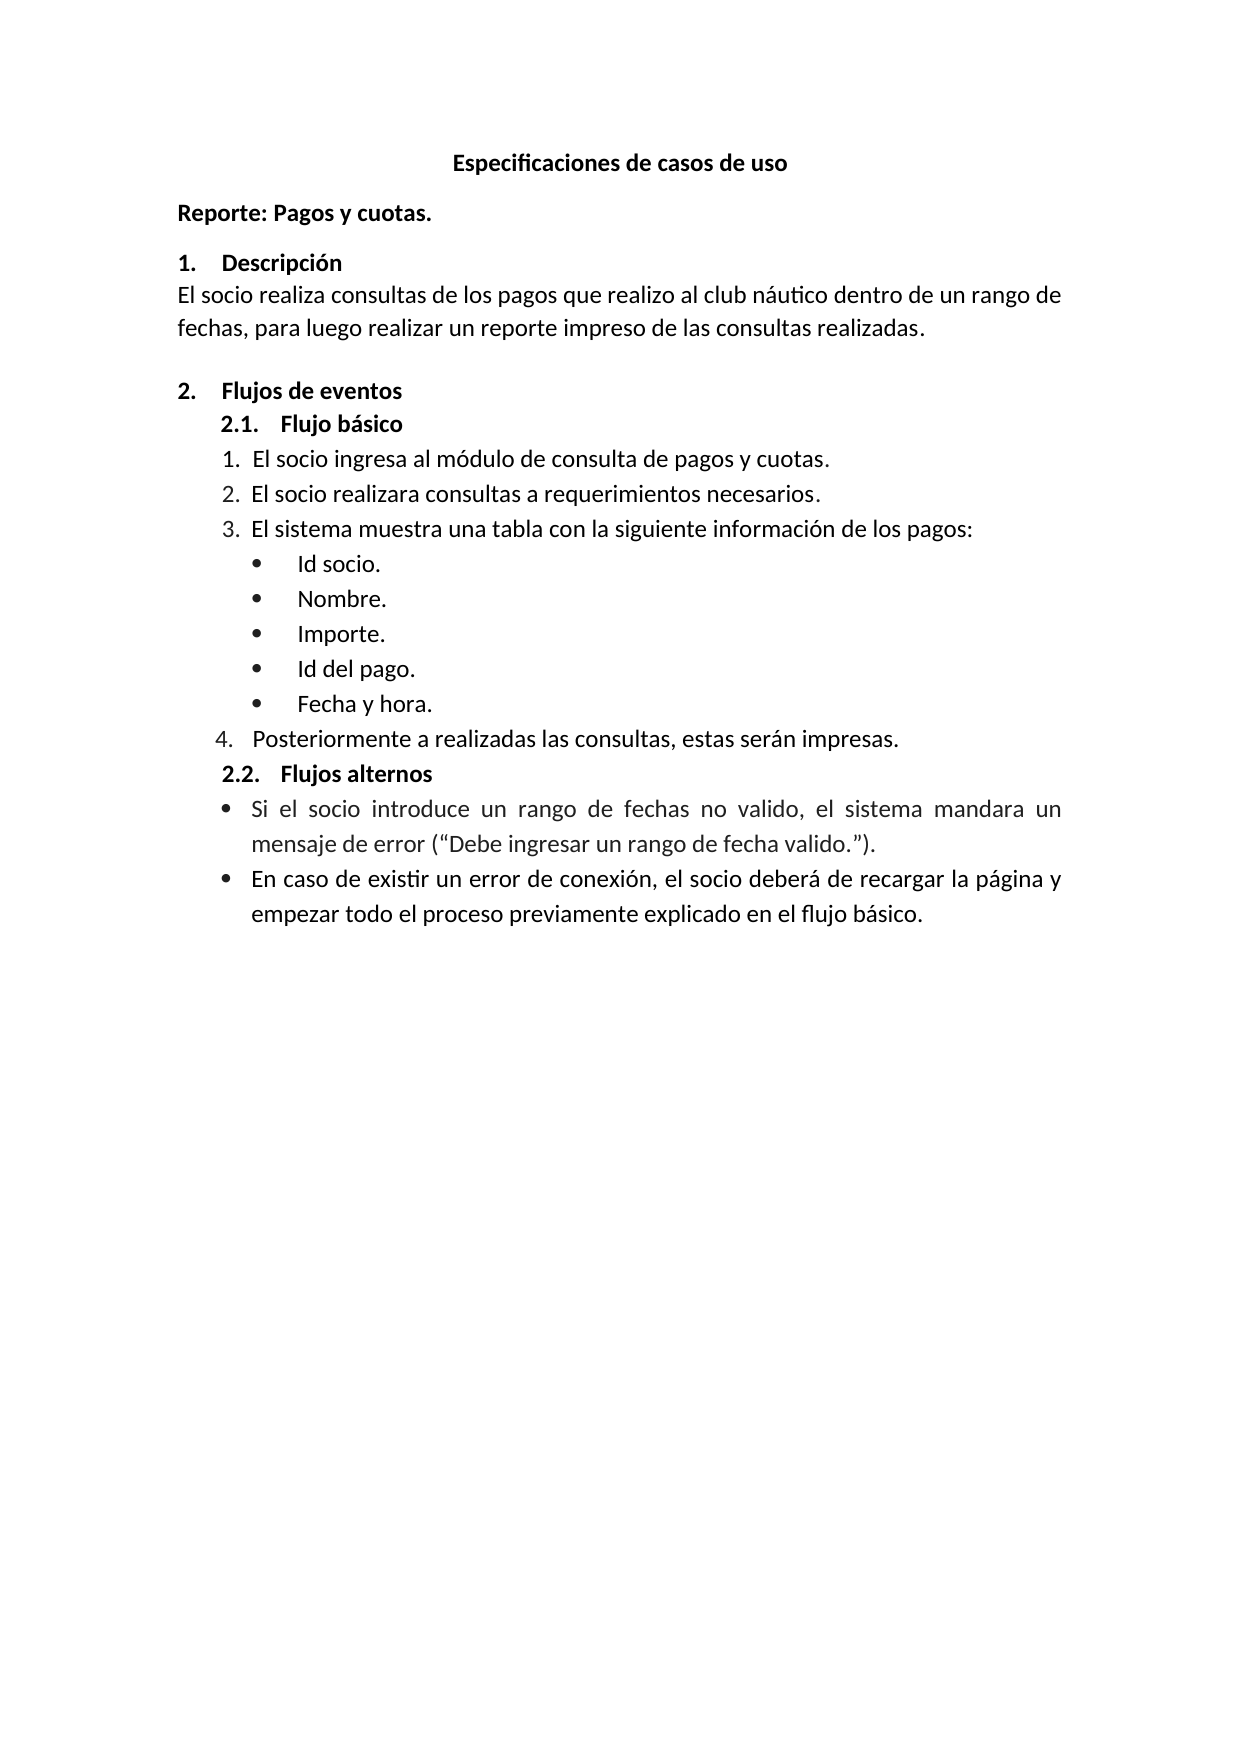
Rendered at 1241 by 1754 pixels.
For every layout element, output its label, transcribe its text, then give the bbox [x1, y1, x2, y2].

list Flujos de eventos [177, 376, 1063, 406]
list Posteriormente a realizadas las consultas, estas serán impresas. [215, 723, 1063, 754]
list Flujos alternos [222, 758, 1063, 789]
list Id socio. [252, 548, 1063, 579]
list Flujo básico [220, 408, 1063, 439]
list Id del pago. [252, 653, 1063, 684]
list Descripción [177, 247, 1063, 277]
list El socio realiza consultas de los pagos que realizo al club náutico dentro de un rango de fechas, para luego realizar un reporte impreso de las consultas realizadas. [177, 280, 1063, 373]
text Especificaciones de casos de uso [177, 148, 1063, 178]
list En caso de existir un error de conexión, el socio deberá de recargar la página y empezar todo el proceso previamente explicado en el flujo básico. [222, 863, 1063, 929]
list Nombre. [252, 583, 1063, 614]
text Reporte: Pagos y cuotas. [177, 197, 1063, 228]
list El sistema muestra una tabla con la siguiente información de los pagos: [222, 513, 1063, 544]
list Si el socio introduce un rango de fechas no valido, el sistema mandara un mensaje de error (“Debe ingresar un rango de fecha valido.”). [222, 793, 1063, 859]
list El socio ingresa al módulo de consulta de pagos y cuotas. [222, 443, 1063, 474]
list Importe. [252, 618, 1063, 649]
list El socio realizara consultas a requerimientos necesarios. [222, 478, 1063, 509]
list Fecha y hora. [252, 688, 1063, 719]
